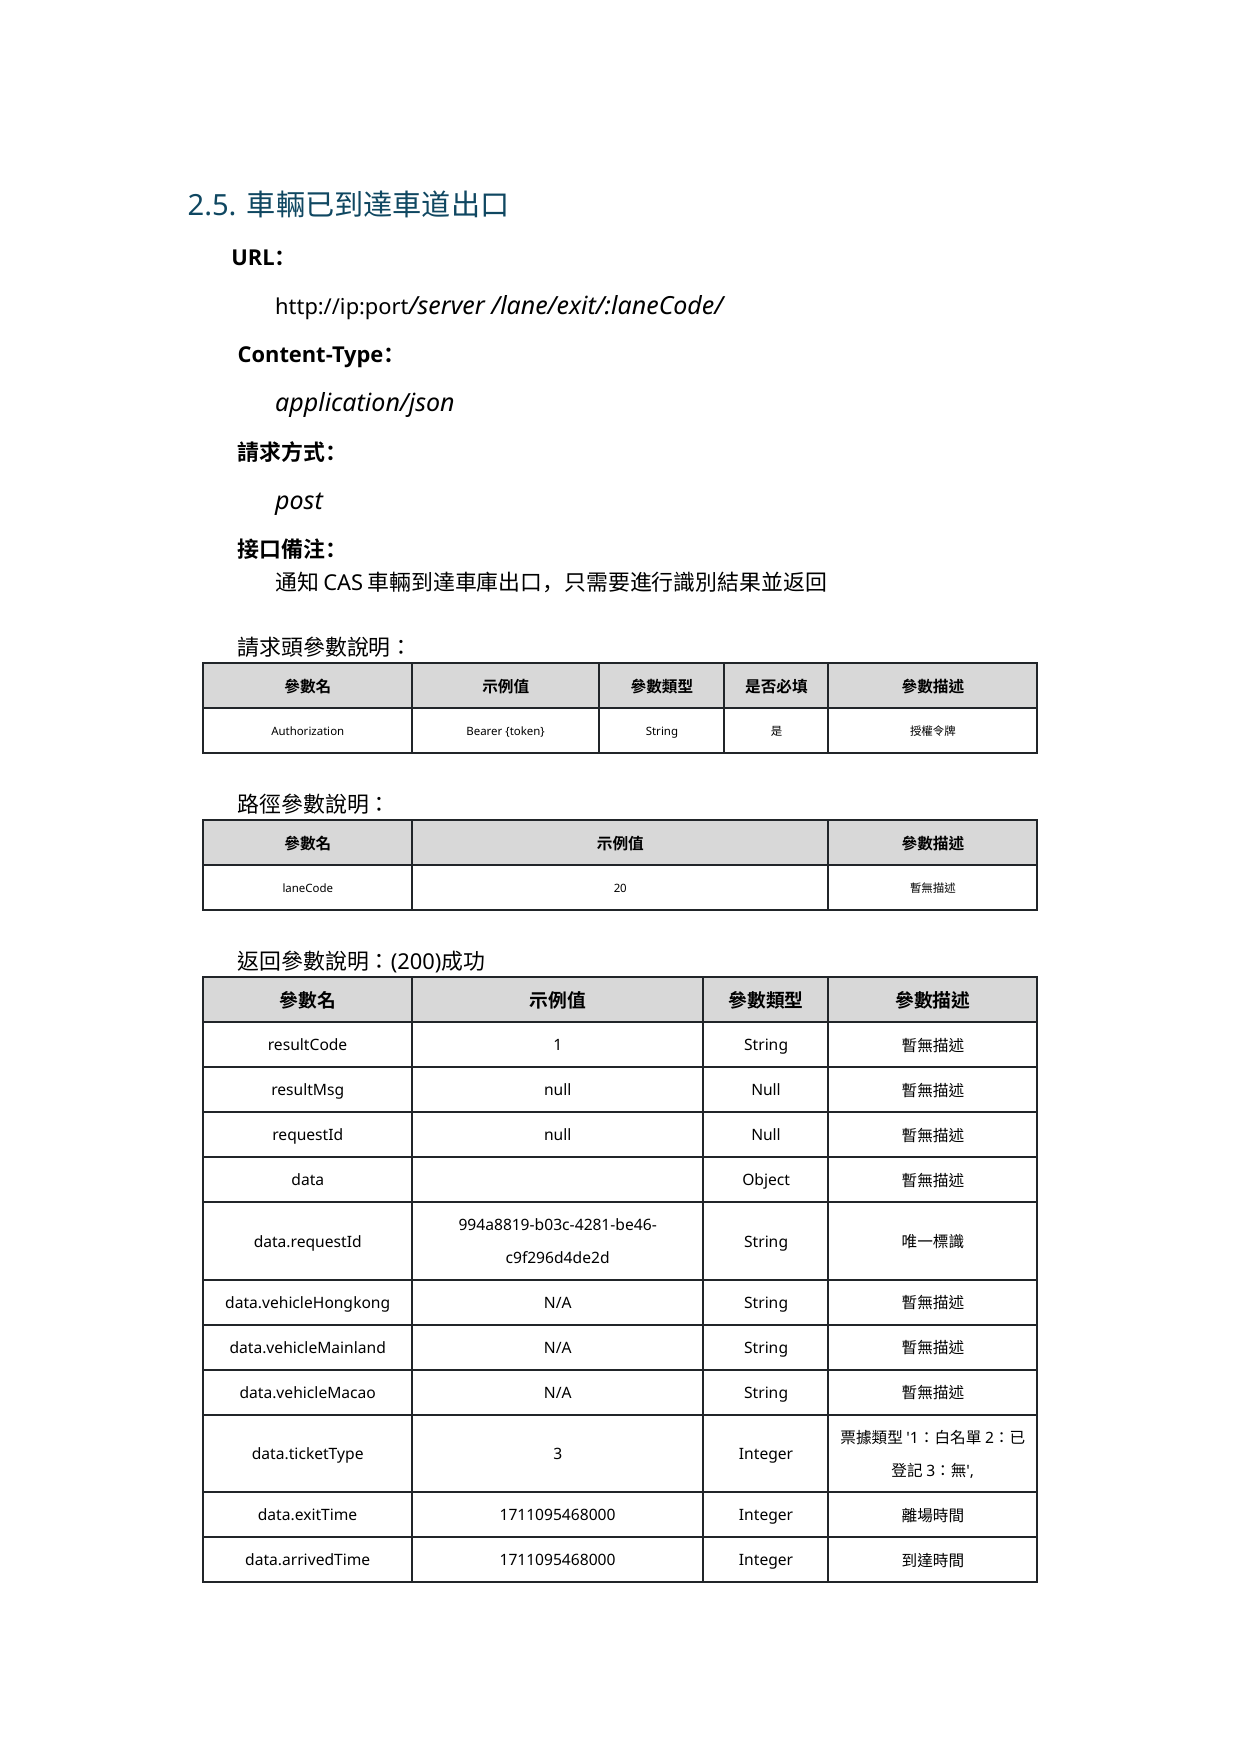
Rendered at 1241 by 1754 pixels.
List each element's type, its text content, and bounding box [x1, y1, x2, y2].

text 請求頭參數說明： [237, 629, 1053, 662]
table_cell Null [704, 1068, 827, 1111]
table_cell 授權令牌 [829, 709, 1036, 752]
table_cell 暫無描述 [829, 1068, 1036, 1111]
table_cell Integer [704, 1538, 827, 1581]
table_cell String [704, 1203, 827, 1279]
table_cell String [704, 1326, 827, 1369]
table_cell data.vehicleMacao [204, 1371, 411, 1414]
table_cell data [204, 1158, 411, 1201]
text 返回參數說明：(200)成功 [237, 944, 1053, 976]
table_cell Null [704, 1113, 827, 1156]
table_header 參數類型 [704, 978, 827, 1021]
table_cell null [413, 1113, 702, 1156]
table_header 是否必填 [725, 664, 827, 707]
subtitle 車輛已到達車道出口 [187, 170, 1053, 235]
table_cell 唯一標識 [829, 1203, 1036, 1279]
table_cell 暫無描述 [829, 1023, 1036, 1066]
table_header 參數描述 [829, 664, 1036, 707]
table_cell 到達時間 [829, 1538, 1036, 1581]
text 請求方式： [237, 434, 1053, 467]
table_cell data.arrivedTime [204, 1538, 411, 1581]
text http://ip:port/server /lane/exit/:laneCode/ [231, 272, 1053, 337]
table_cell 暫無描述 [829, 1371, 1036, 1414]
table_header 參數類型 [600, 664, 723, 707]
table_cell 暫無描述 [829, 866, 1036, 909]
table_cell 暫無描述 [829, 1113, 1036, 1156]
text 接口備注： [237, 532, 1053, 564]
table_cell String [704, 1023, 827, 1066]
table_cell 離場時間 [829, 1493, 1036, 1536]
table_cell N/A [413, 1326, 702, 1369]
table_cell Bearer {token} [413, 709, 598, 752]
table_cell Object [704, 1158, 827, 1201]
table_cell laneCode [204, 866, 411, 909]
text 路徑參數說明： [237, 787, 1053, 819]
table_cell Integer [704, 1416, 827, 1491]
text URL： [187, 239, 1053, 272]
table_cell 1 [413, 1023, 702, 1066]
table_cell [413, 1158, 702, 1201]
table_cell data.vehicleHongkong [204, 1281, 411, 1324]
table_cell 暫無描述 [829, 1281, 1036, 1324]
table_header 示例值 [413, 664, 598, 707]
table_cell data.requestId [204, 1203, 411, 1279]
table_cell 暫無描述 [829, 1158, 1036, 1201]
table_cell String [704, 1281, 827, 1324]
table_header 示例值 [413, 978, 702, 1021]
table_cell 20 [413, 866, 827, 909]
table_cell data.vehicleMainland [204, 1326, 411, 1369]
text Content-Type： [237, 337, 1053, 369]
table_cell 3 [413, 1416, 702, 1491]
table_cell 是 [725, 709, 827, 752]
table_cell 票據類型 '1：白名單 2：已登記 3：無', [829, 1416, 1036, 1491]
table_cell N/A [413, 1281, 702, 1324]
table_cell Integer [704, 1493, 827, 1536]
table_header 參數描述 [829, 978, 1036, 1021]
text post [237, 467, 1053, 532]
table_cell resultCode [204, 1023, 411, 1066]
table_cell Authorization [204, 709, 411, 752]
table_cell data.exitTime [204, 1493, 411, 1536]
table_cell 1711095468000 [413, 1538, 702, 1581]
table_cell data.ticketType [204, 1416, 411, 1491]
table_header 示例值 [413, 821, 827, 864]
table_cell resultMsg [204, 1068, 411, 1111]
table_header 參數名 [204, 978, 411, 1021]
table_cell 1711095468000 [413, 1493, 702, 1536]
table_header 參數名 [204, 664, 411, 707]
table_cell null [413, 1068, 702, 1111]
text application/json [237, 369, 1053, 434]
table_cell requestId [204, 1113, 411, 1156]
table_cell 994a8819-b03c-4281-be46-c9f296d4de2d [413, 1203, 702, 1279]
table_cell 暫無描述 [829, 1326, 1036, 1369]
table_cell String [600, 709, 723, 752]
table_cell N/A [413, 1371, 702, 1414]
table_header 參數名 [204, 821, 411, 864]
text 通知CAS車輛到達車庫出口，只需要進行識別結果並返回 [237, 564, 1053, 597]
table_cell String [704, 1371, 827, 1414]
table_header 參數描述 [829, 821, 1036, 864]
